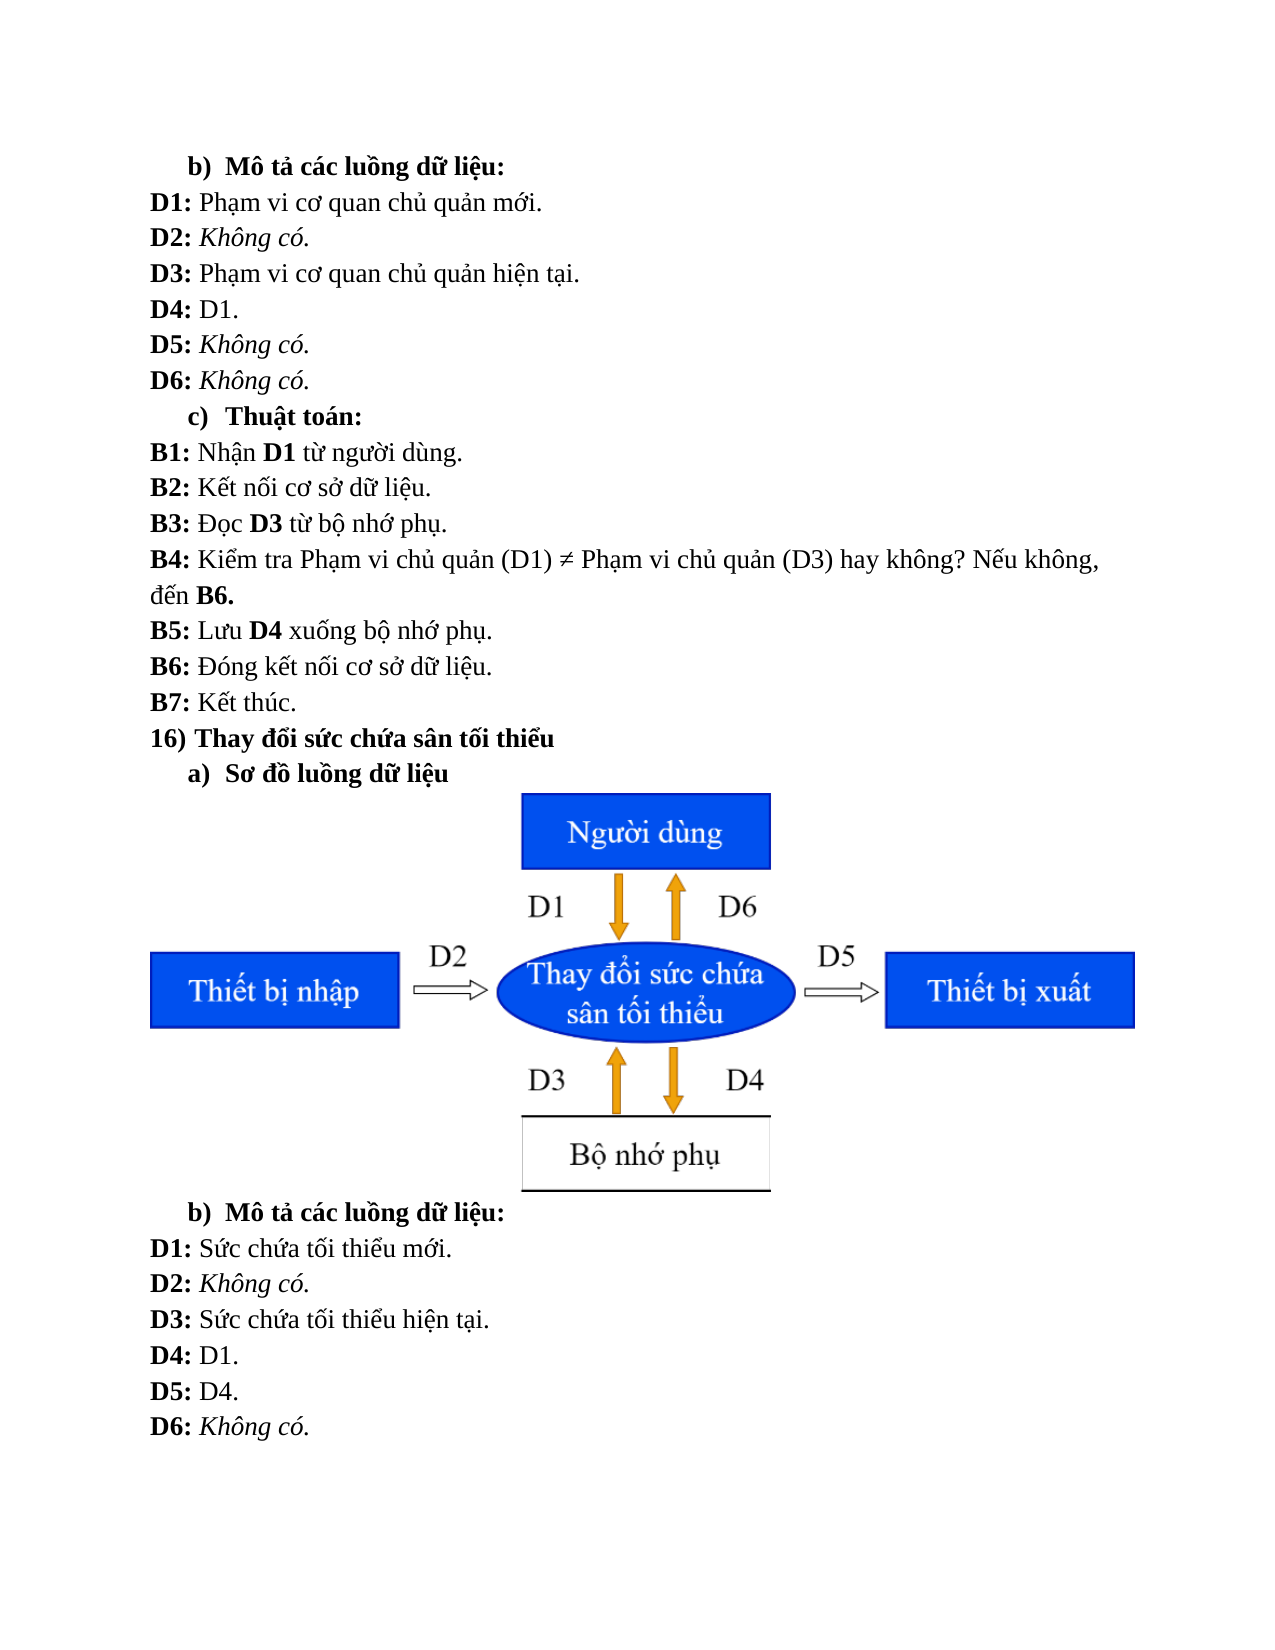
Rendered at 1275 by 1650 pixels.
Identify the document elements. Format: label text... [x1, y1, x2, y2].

text D6: Không có. [150, 1411, 1125, 1442]
text B3: Đọc D3 từ bộ nhớ phụ. [150, 507, 1125, 538]
text B5: Lưu D4 xuống bộ nhớ phụ. [150, 614, 1125, 646]
text D2: Không có. [150, 221, 1125, 253]
text D5: D4. [150, 1375, 1125, 1406]
text D1: Sức chứa tối thiểu mới. [150, 1232, 1125, 1263]
list Thuật toán: [187, 400, 1125, 431]
text D4: D1. [150, 293, 1125, 324]
text D6: Không có. [150, 364, 1125, 396]
list Thay đổi sức chứa sân tối thiểu [150, 722, 1125, 753]
text B6: Đóng kết nối cơ sở dữ liệu. [150, 650, 1125, 681]
text D5: Không có. [150, 329, 1125, 360]
text D1: Phạm vi cơ quan chủ quản mới. [150, 186, 1125, 217]
text D3: Sức chứa tối thiểu hiện tại. [150, 1303, 1125, 1334]
text B1: Nhận D1 từ người dùng. [150, 436, 1125, 467]
text B4: Kiểm tra Phạm vi chủ quản (D1) ≠ Phạm vi chủ quản (D3) hay không? Nếu không, đến B6. [150, 543, 1125, 610]
text D4: D1. [150, 1339, 1125, 1370]
picture [150, 793, 1135, 1192]
text D2: Không có. [150, 1268, 1125, 1299]
text B2: Kết nối cơ sở dữ liệu. [150, 472, 1125, 503]
list Sơ đồ luồng dữ liệu [187, 757, 1125, 788]
text D3: Phạm vi cơ quan chủ quản hiện tại. [150, 257, 1125, 288]
list Mô tả các luồng dữ liệu: [187, 1196, 1125, 1227]
list Mô tả các luồng dữ liệu: [187, 150, 1125, 181]
text B7: Kết thúc. [150, 686, 1125, 717]
